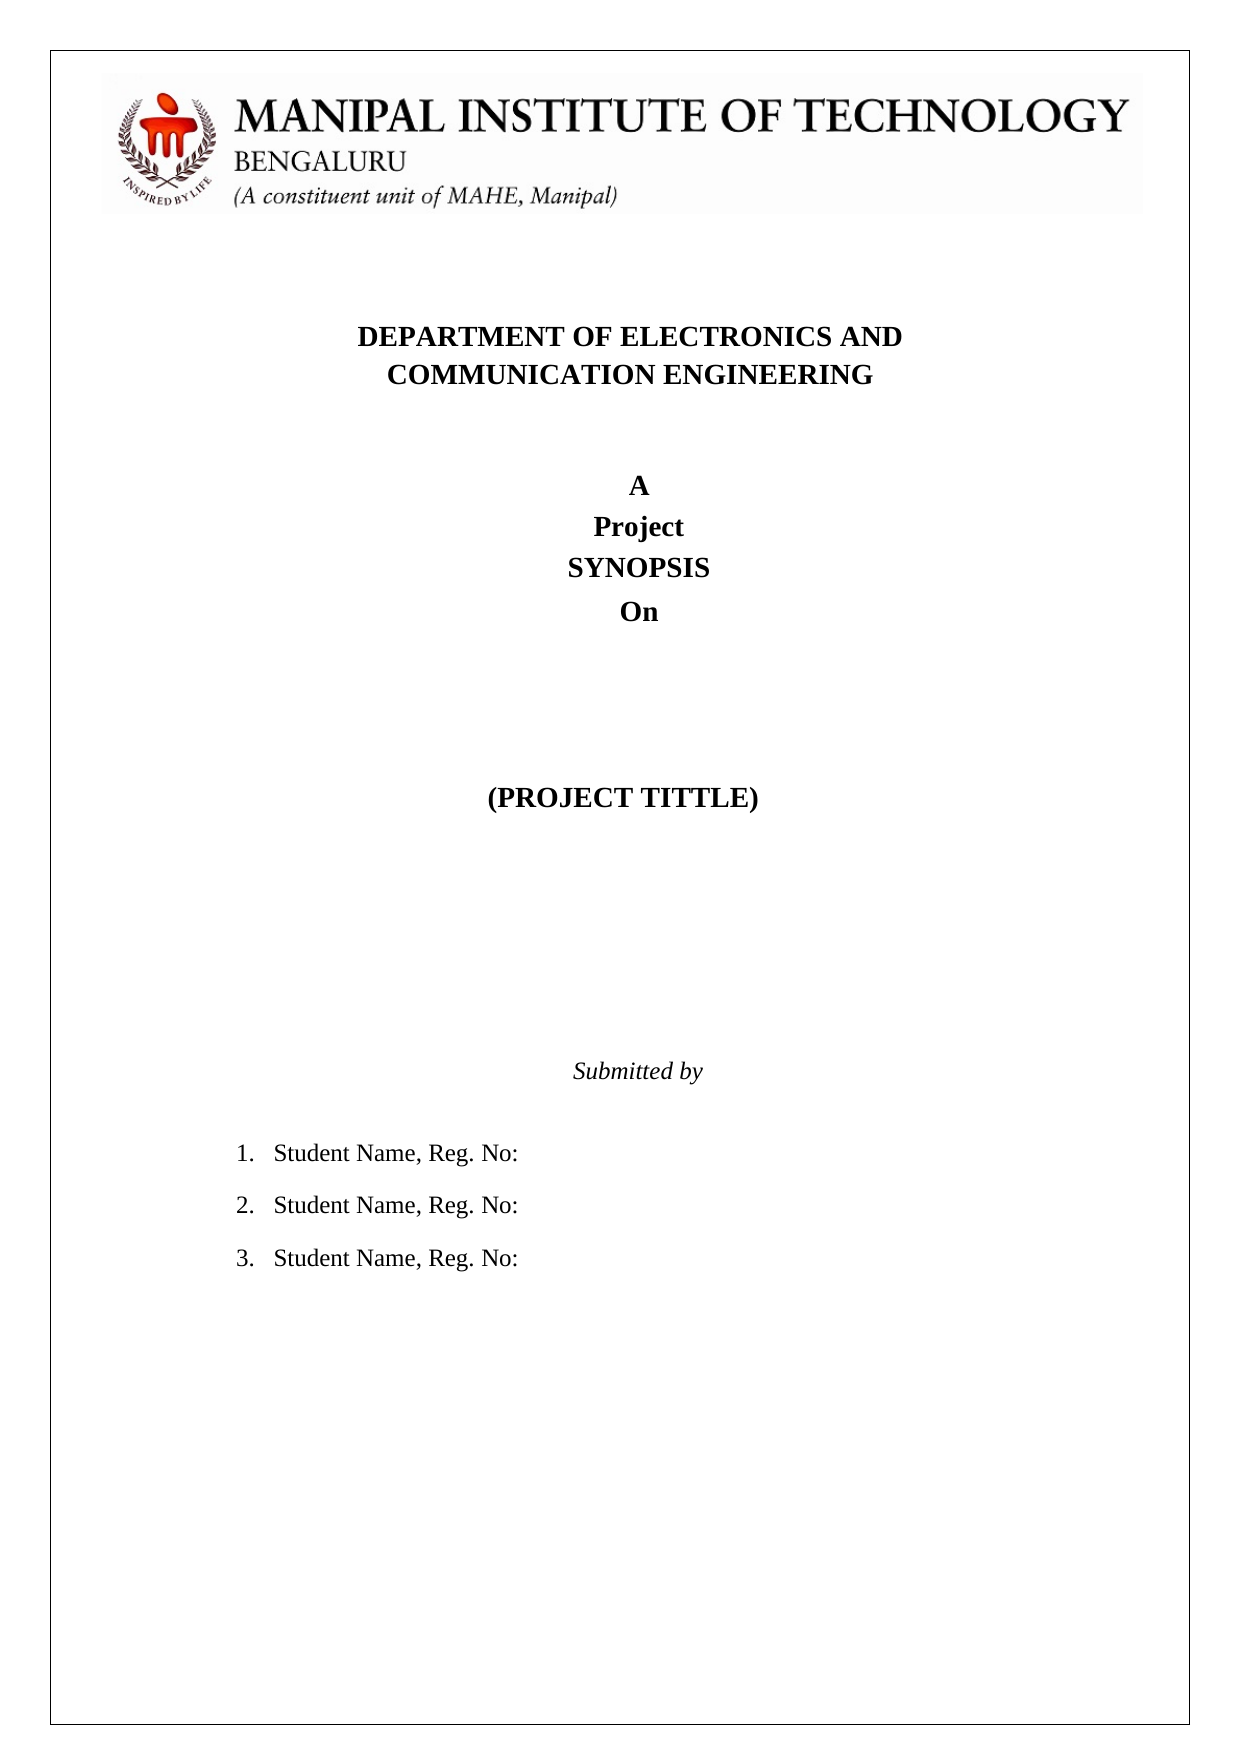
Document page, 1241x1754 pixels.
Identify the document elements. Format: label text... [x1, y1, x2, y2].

subtitle A [111, 468, 1167, 502]
subtitle On [257, 594, 1020, 628]
picture [101, 73, 1143, 214]
subtitle Student Name, Reg. No: [236, 1190, 1003, 1219]
subtitle Student Name, Reg. No: [236, 1243, 1003, 1272]
title (PROJECT TITTLE) [77, 780, 1169, 814]
text SYNOPSIS [257, 550, 1020, 584]
text DEPARTMENT OF ELECTRONICS AND COMMUNICATION ENGINEERING [257, 319, 1003, 391]
subtitle Student Name, Reg. No: [236, 1138, 1003, 1166]
text Submitted by [257, 1056, 1020, 1085]
text Project [257, 509, 1020, 543]
